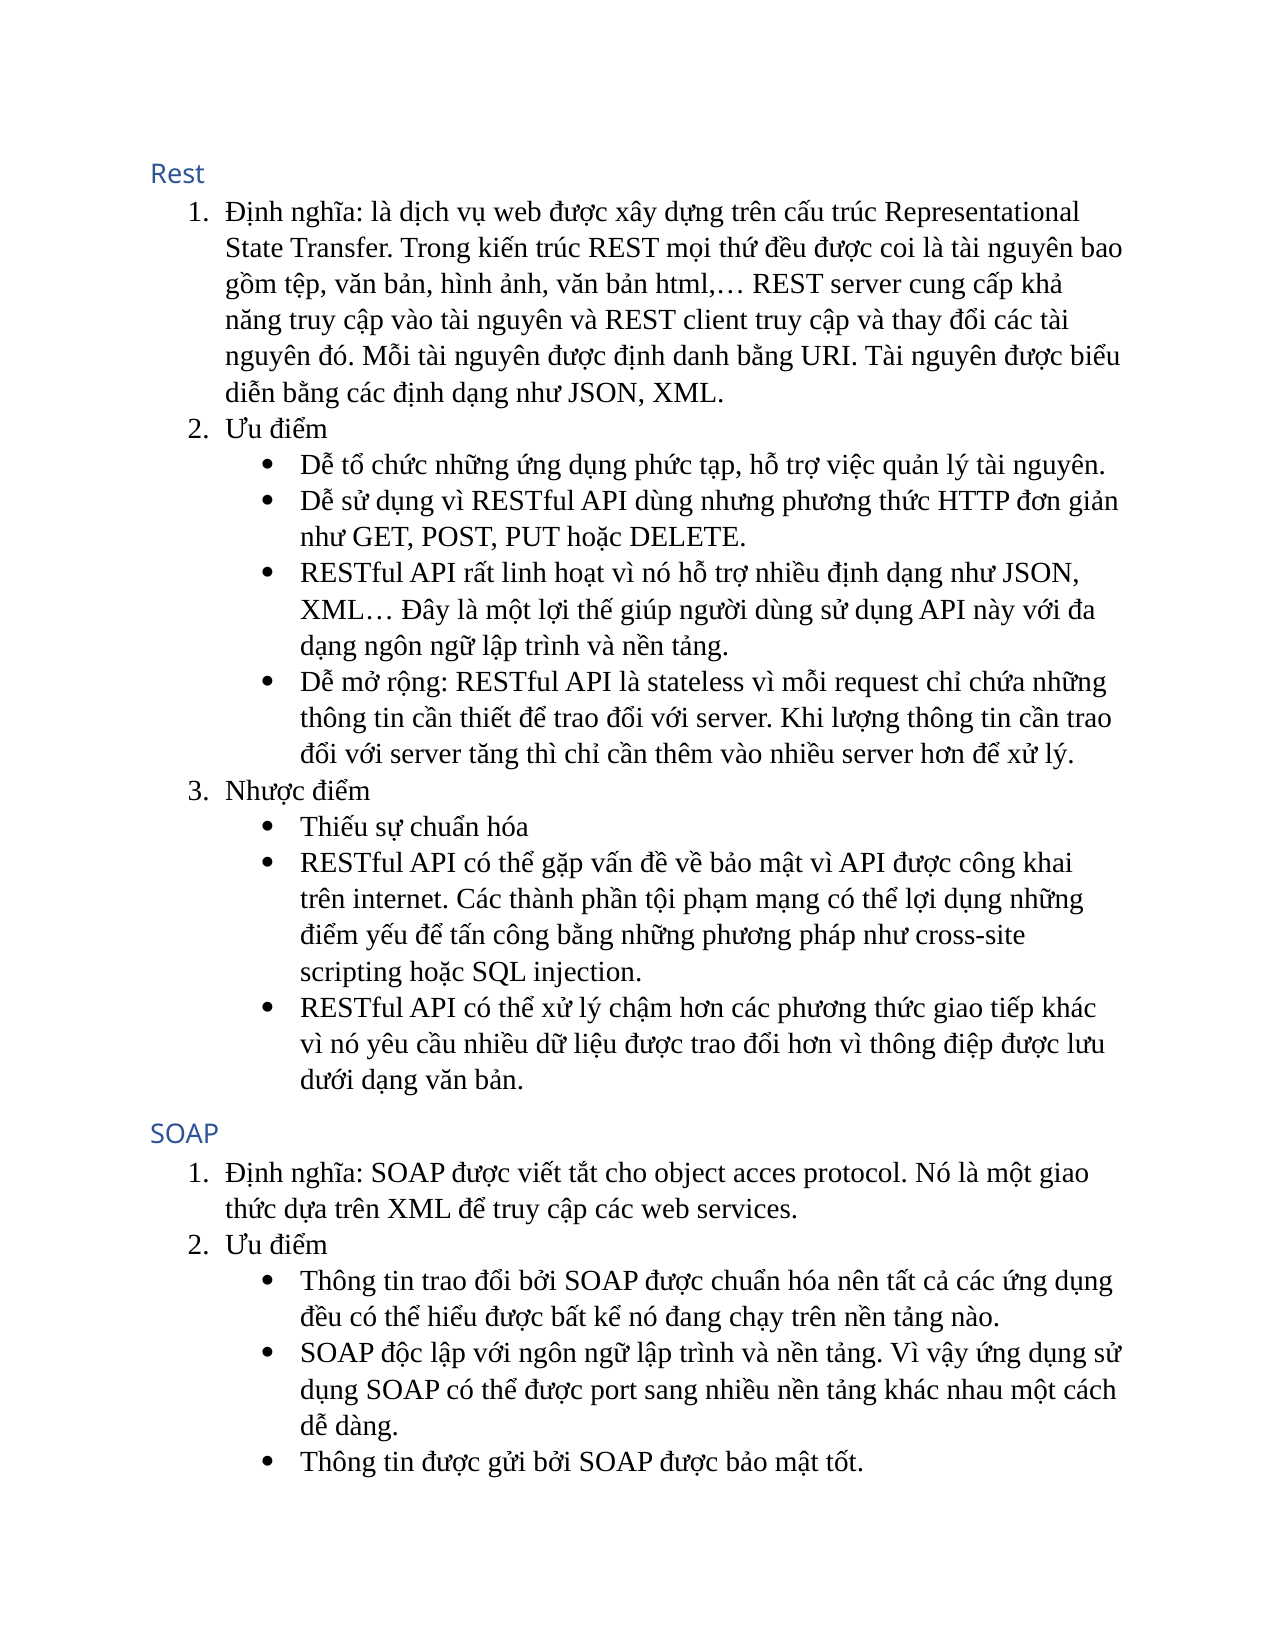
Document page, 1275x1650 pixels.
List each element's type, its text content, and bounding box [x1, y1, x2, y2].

list Dễ sử dụng vì RESTful API dùng nhưng phương thức HTTP đơn giản như GET, POST, PUT hoặc DELETE. [262, 483, 1125, 553]
list Định nghĩa: SOAP được viết tắt cho object acces protocol. Nó là một giao thức dựa trên XML để truy cập các web services. [187, 1155, 1125, 1224]
list RESTful API có thể gặp vấn đề về bảo mật vì API được công khai trên internet. Các thành phần tội phạm mạng có thể lợi dụng những điểm yếu để tấn công bằng những phương pháp như cross-site scripting hoặc SQL injection. [262, 845, 1125, 987]
list RESTful API rất linh hoạt vì nó hỗ trợ nhiều định dạng như JSON, XML… Đây là một lợi thế giúp người dùng sử dụng API này với đa dạng ngôn ngữ lập trình và nền tảng. [262, 556, 1125, 662]
list Nhược điểm [187, 773, 1125, 806]
list SOAP độc lập với ngôn ngữ lập trình và nền tảng. Vì vậy ứng dụng sử dụng SOAP có thể được port sang nhiều nền tảng khác nhau một cách dễ dàng. [262, 1336, 1125, 1442]
list Thiếu sự chuẩn hóa [262, 809, 1125, 842]
subtitle SOAP [150, 1115, 1125, 1152]
list Thông tin trao đổi bởi SOAP được chuẩn hóa nên tất cả các ứng dụng đều có thể hiểu được bất kể nó đang chạy trên nền tảng nào. [262, 1263, 1125, 1333]
list Dễ mở rộng: RESTful API là stateless vì mỗi request chỉ chứa những thông tin cần thiết để trao đổi với server. Khi lượng thông tin cần trao đổi với server tăng thì chỉ cần thêm vào nhiều server hơn để xử lý. [262, 664, 1125, 770]
list Ưu điểm [187, 411, 1125, 444]
list RESTful API có thể xử lý chậm hơn các phương thức giao tiếp khác vì nó yêu cầu nhiều dữ liệu được trao đổi hơn vì thông điệp được lưu dưới dạng văn bản. [262, 990, 1125, 1096]
subtitle Rest [150, 154, 1125, 191]
list Ưu điểm [187, 1227, 1125, 1261]
list Dễ tổ chức những ứng dụng phức tạp, hỗ trợ việc quản lý tài nguyên. [262, 447, 1125, 481]
list Thông tin được gửi bởi SOAP được bảo mật tốt. [262, 1444, 1125, 1478]
list Định nghĩa: là dịch vụ web được xây dựng trên cấu trúc Representational State Transfer. Trong kiến trúc REST mọi thứ đều được coi là tài nguyên bao gồm tệp, văn bản, hình ảnh, văn bản html,… REST server cung cấp khả năng truy cập vào tài nguyên và REST client truy cập và thay đổi các tài nguyên đó. Mỗi tài nguyên được định danh bằng URI. Tài nguyên được biểu diễn bằng các định dạng như JSON, XML. [187, 194, 1125, 408]
